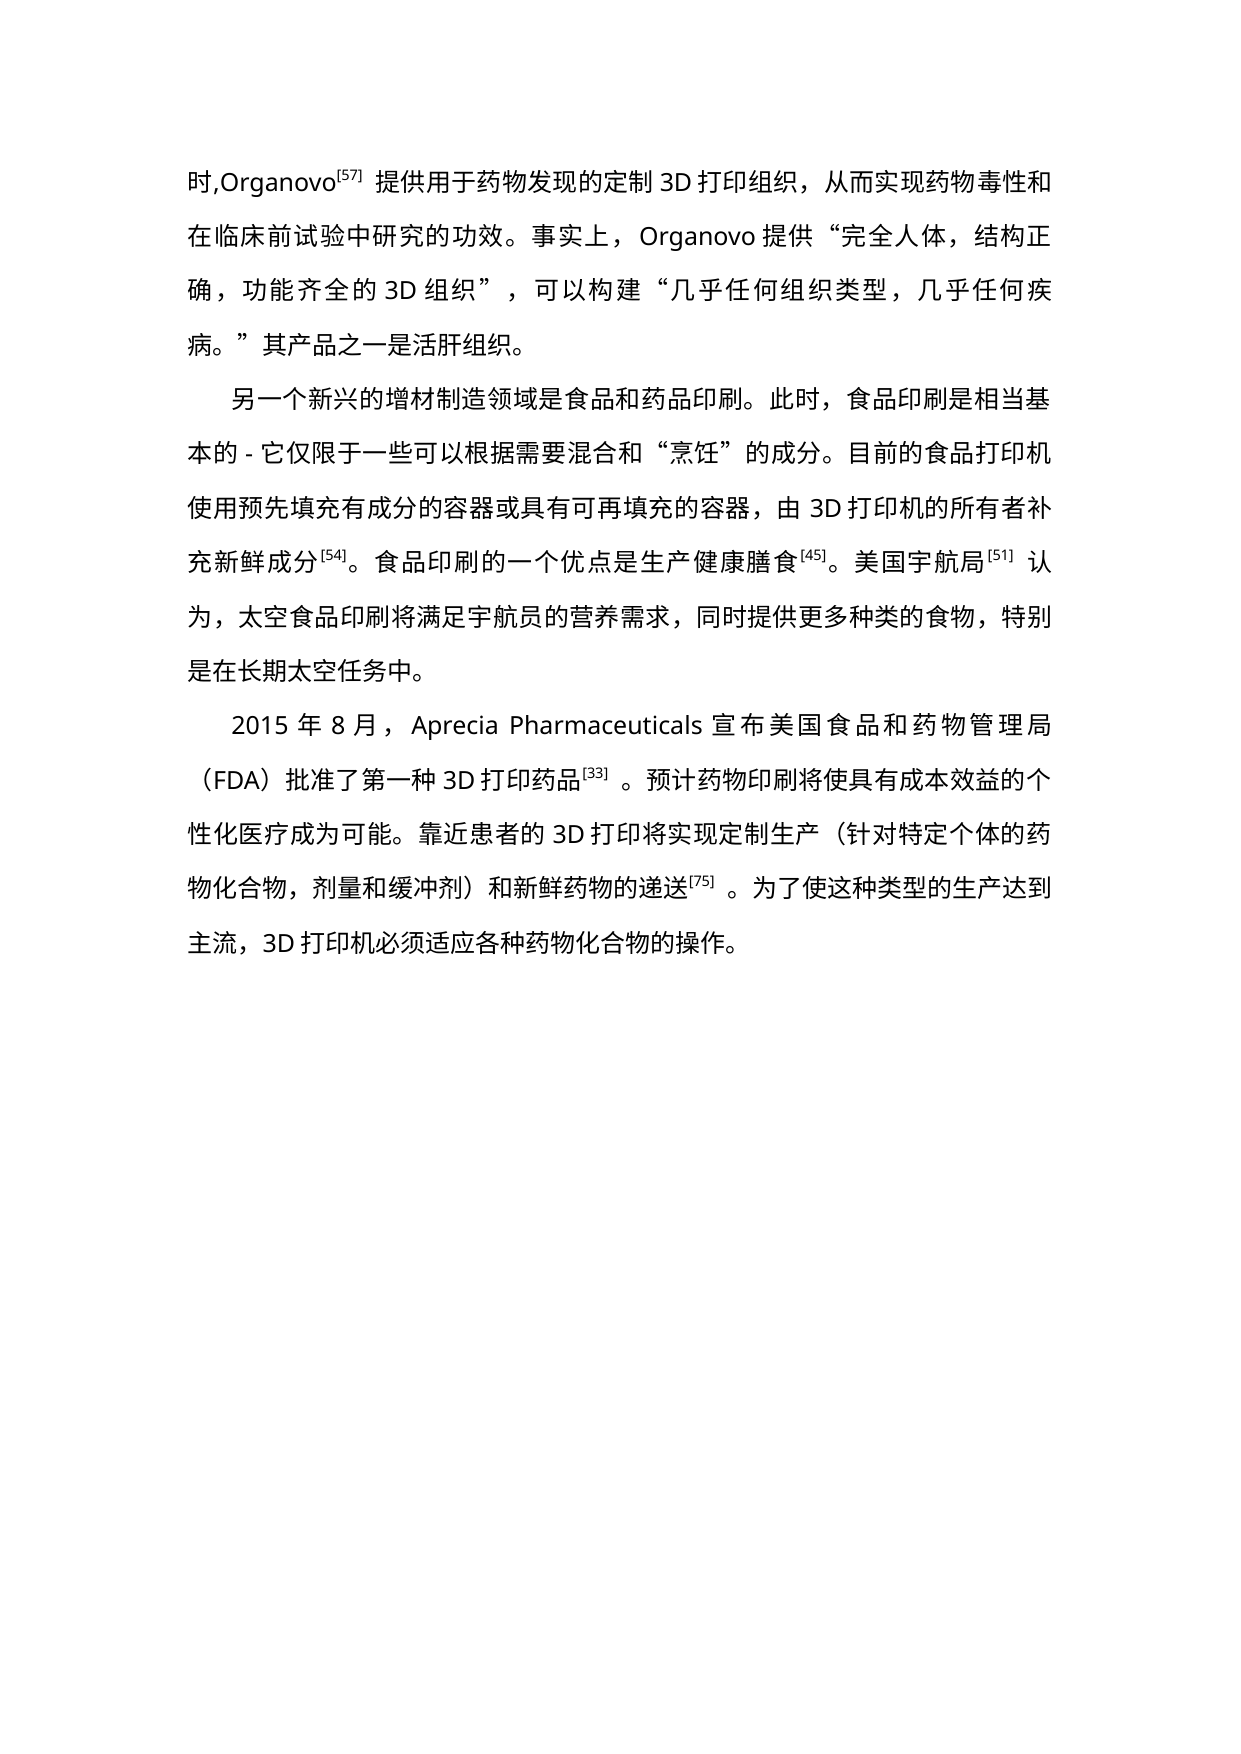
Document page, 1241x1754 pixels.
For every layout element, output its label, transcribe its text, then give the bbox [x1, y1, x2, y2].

text 2015年8月，Aprecia Pharmaceuticals宣布美国食品和药物管理局（FDA）批准了第一种3D打印药品[33] 。预计药物印刷将使具有成本效益的个性化医疗成为可能。靠近患者的3D打印将实现定制生产（针对特定个体的药物化合物，剂量和缓冲剂）和新鲜药物的递送[75] 。为了使这种类型的生产达到主流，3D打印机必须适应各种药物化合物的操作。 [187, 706, 1053, 959]
text 另一个新兴的增材制造领域是食品和药品印刷。此时，食品印刷是相当基本的 - 它仅限于一些可以根据需要混合和“烹饪”的成分。目前的食品打印机使用预先填充有成分的容器或具有可再填充的容器，由3D打印机的所有者补充新鲜成分[54]。食品印刷的一个优点是生产健康膳食[45]。美国宇航局[51] 认为，太空食品印刷将满足宇航员的营养需求，同时提供更多种类的食物，特别是在长期太空任务中。 [187, 379, 1053, 688]
